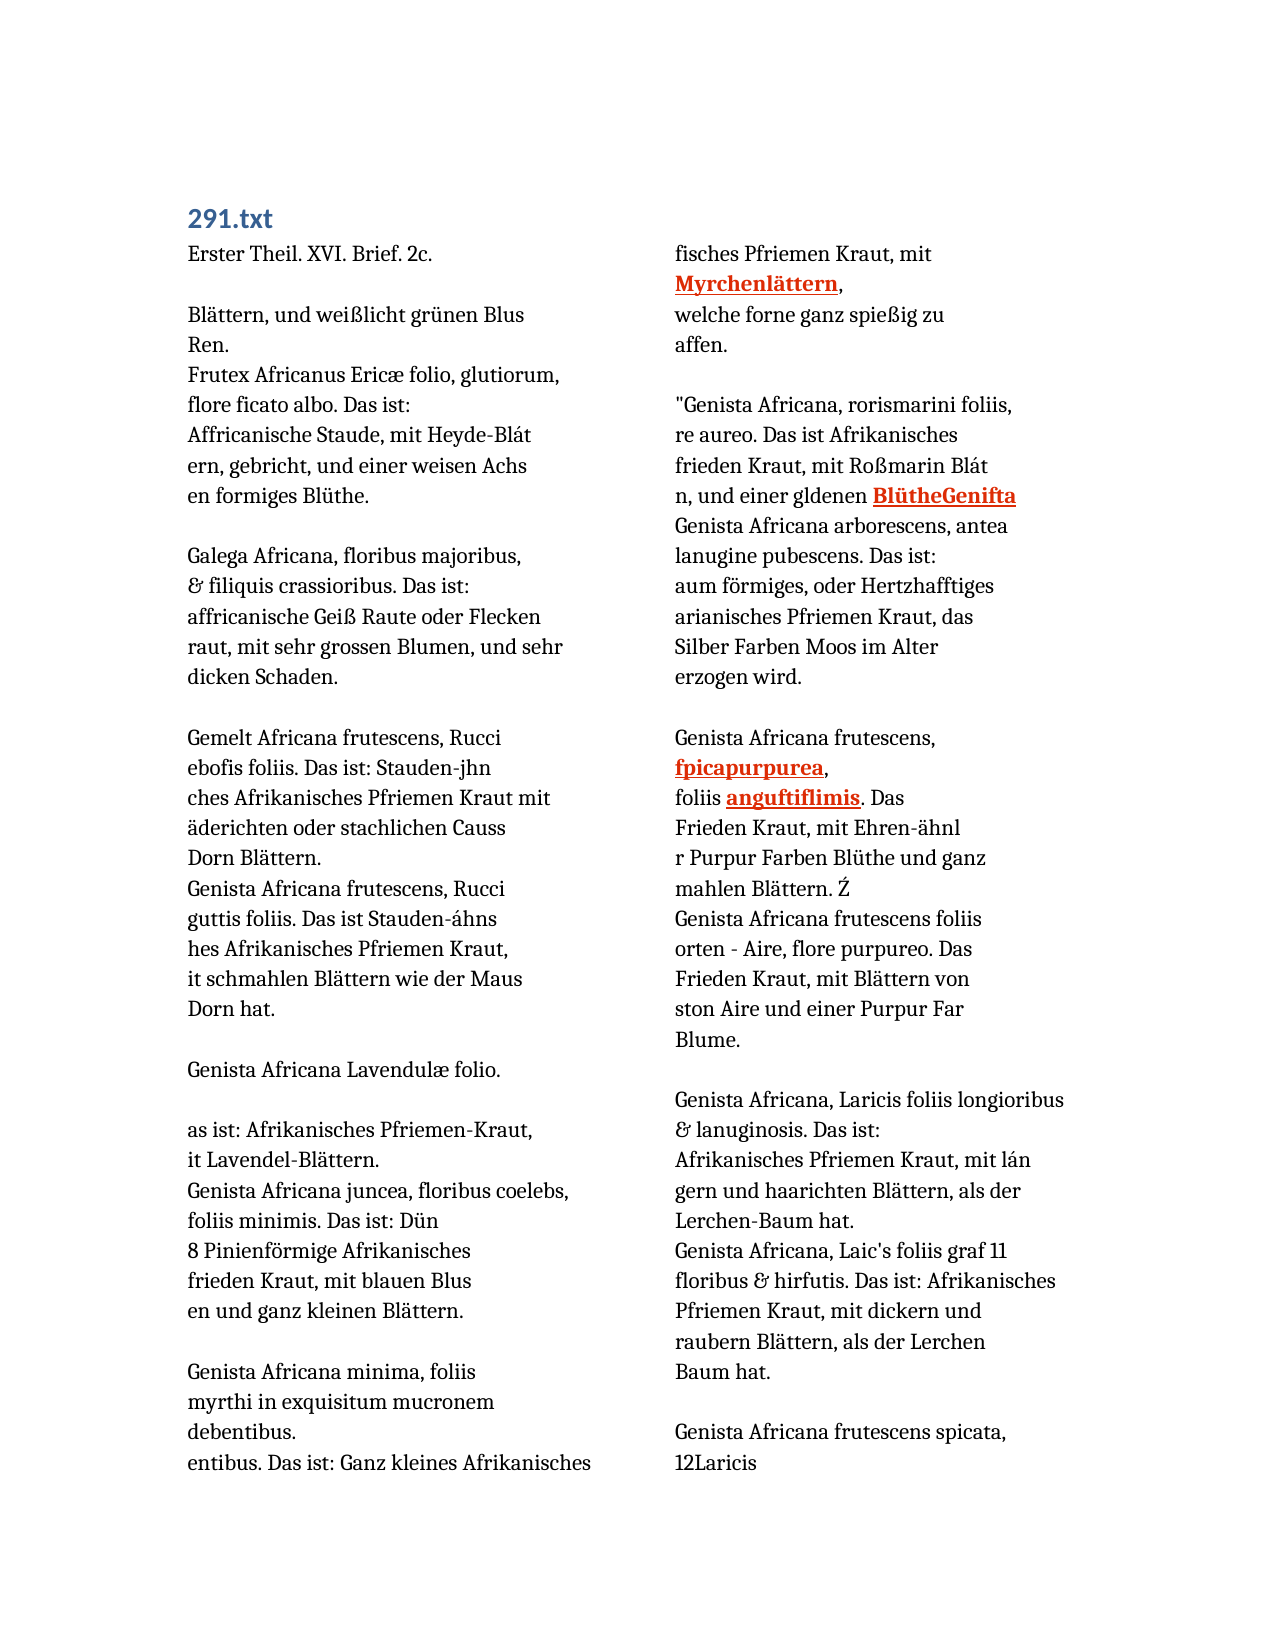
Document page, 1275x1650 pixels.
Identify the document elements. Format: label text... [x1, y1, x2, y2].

subtitle 291.txt [187, 200, 600, 236]
